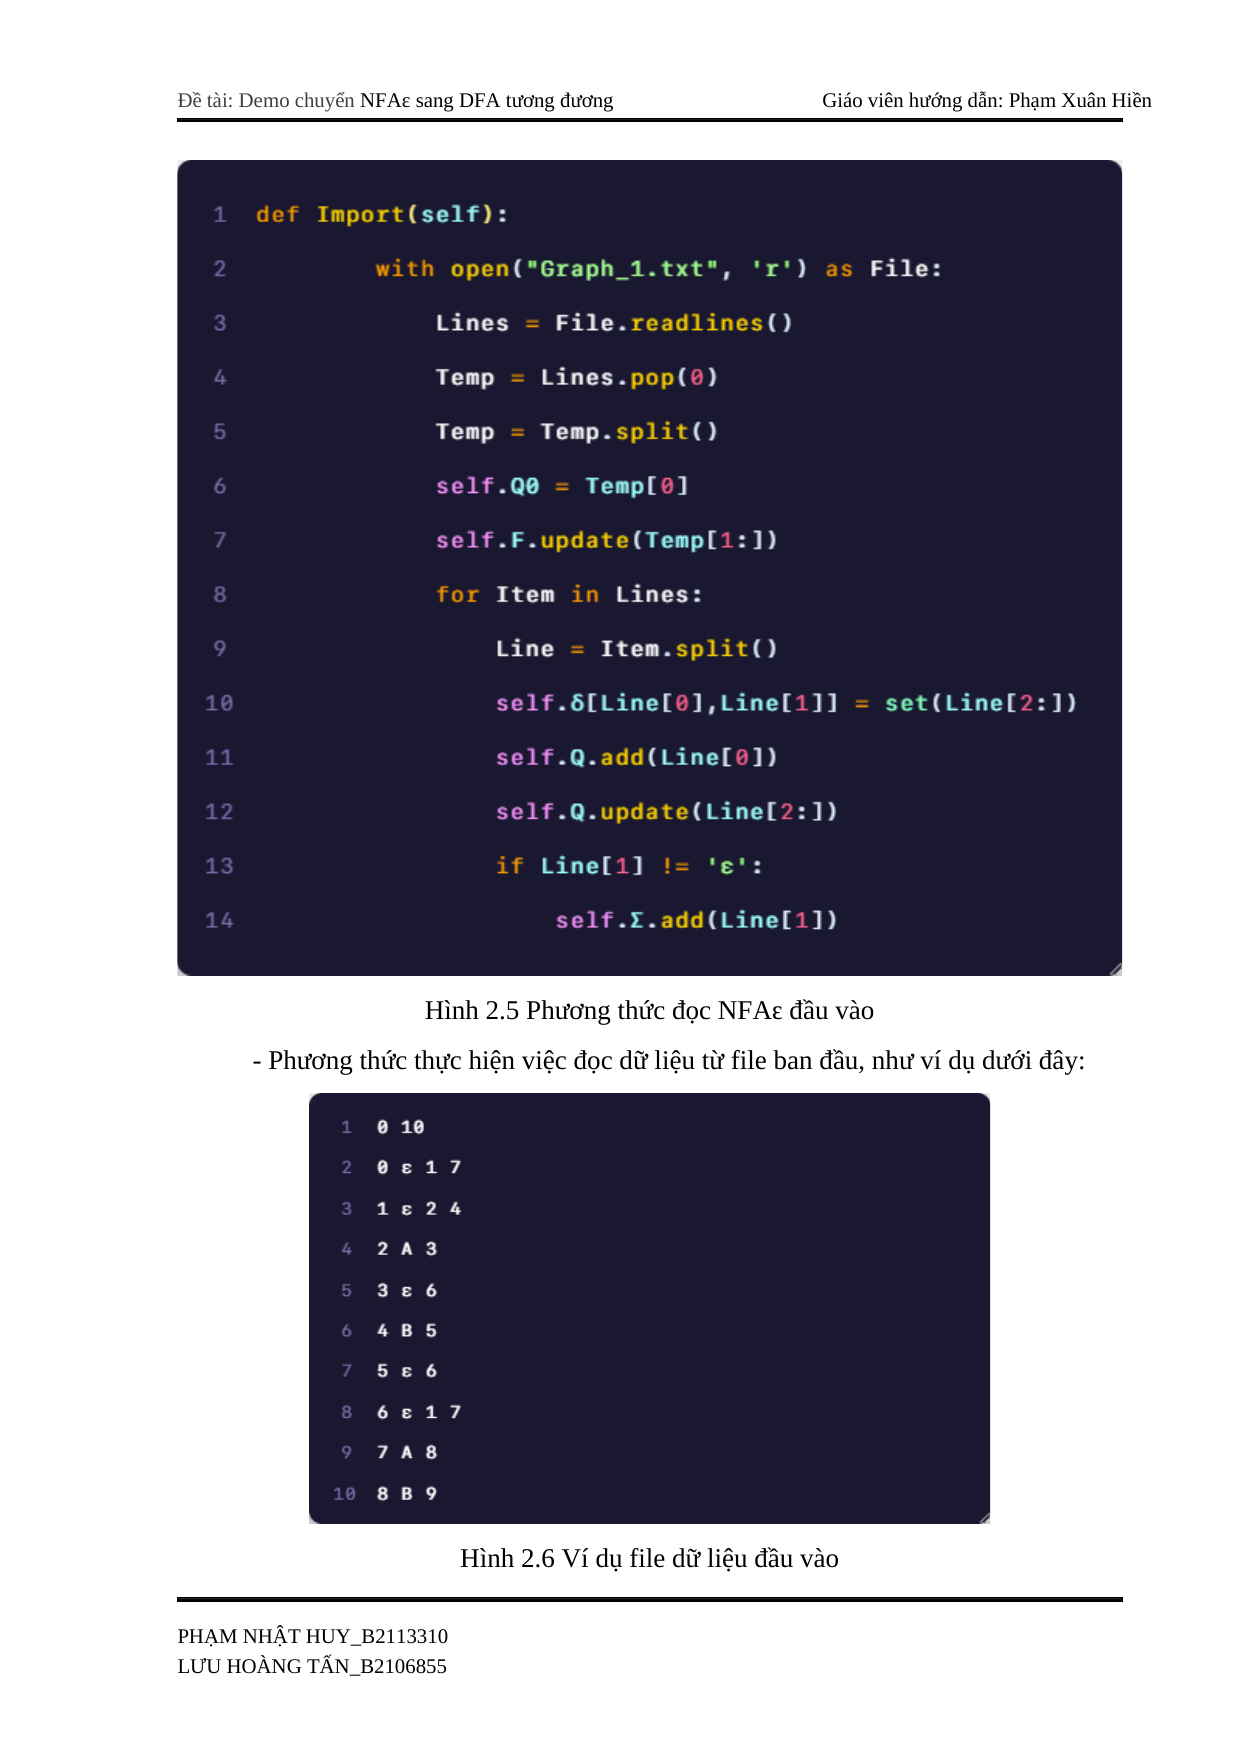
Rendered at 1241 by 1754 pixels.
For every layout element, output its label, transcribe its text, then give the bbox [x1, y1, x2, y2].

picture [309, 1093, 991, 1524]
picture [177, 160, 1123, 976]
text - Phương thức thực hiện việc đọc dữ liệu từ file ban đầu, như ví dụ dưới đây: [177, 1044, 1122, 1075]
title Hình 2.5 Phương thức đọc NFAԑ đầu vào [177, 994, 1122, 1025]
title Hình 2.6 Ví dụ file dữ liệu đầu vào [177, 1542, 1122, 1573]
